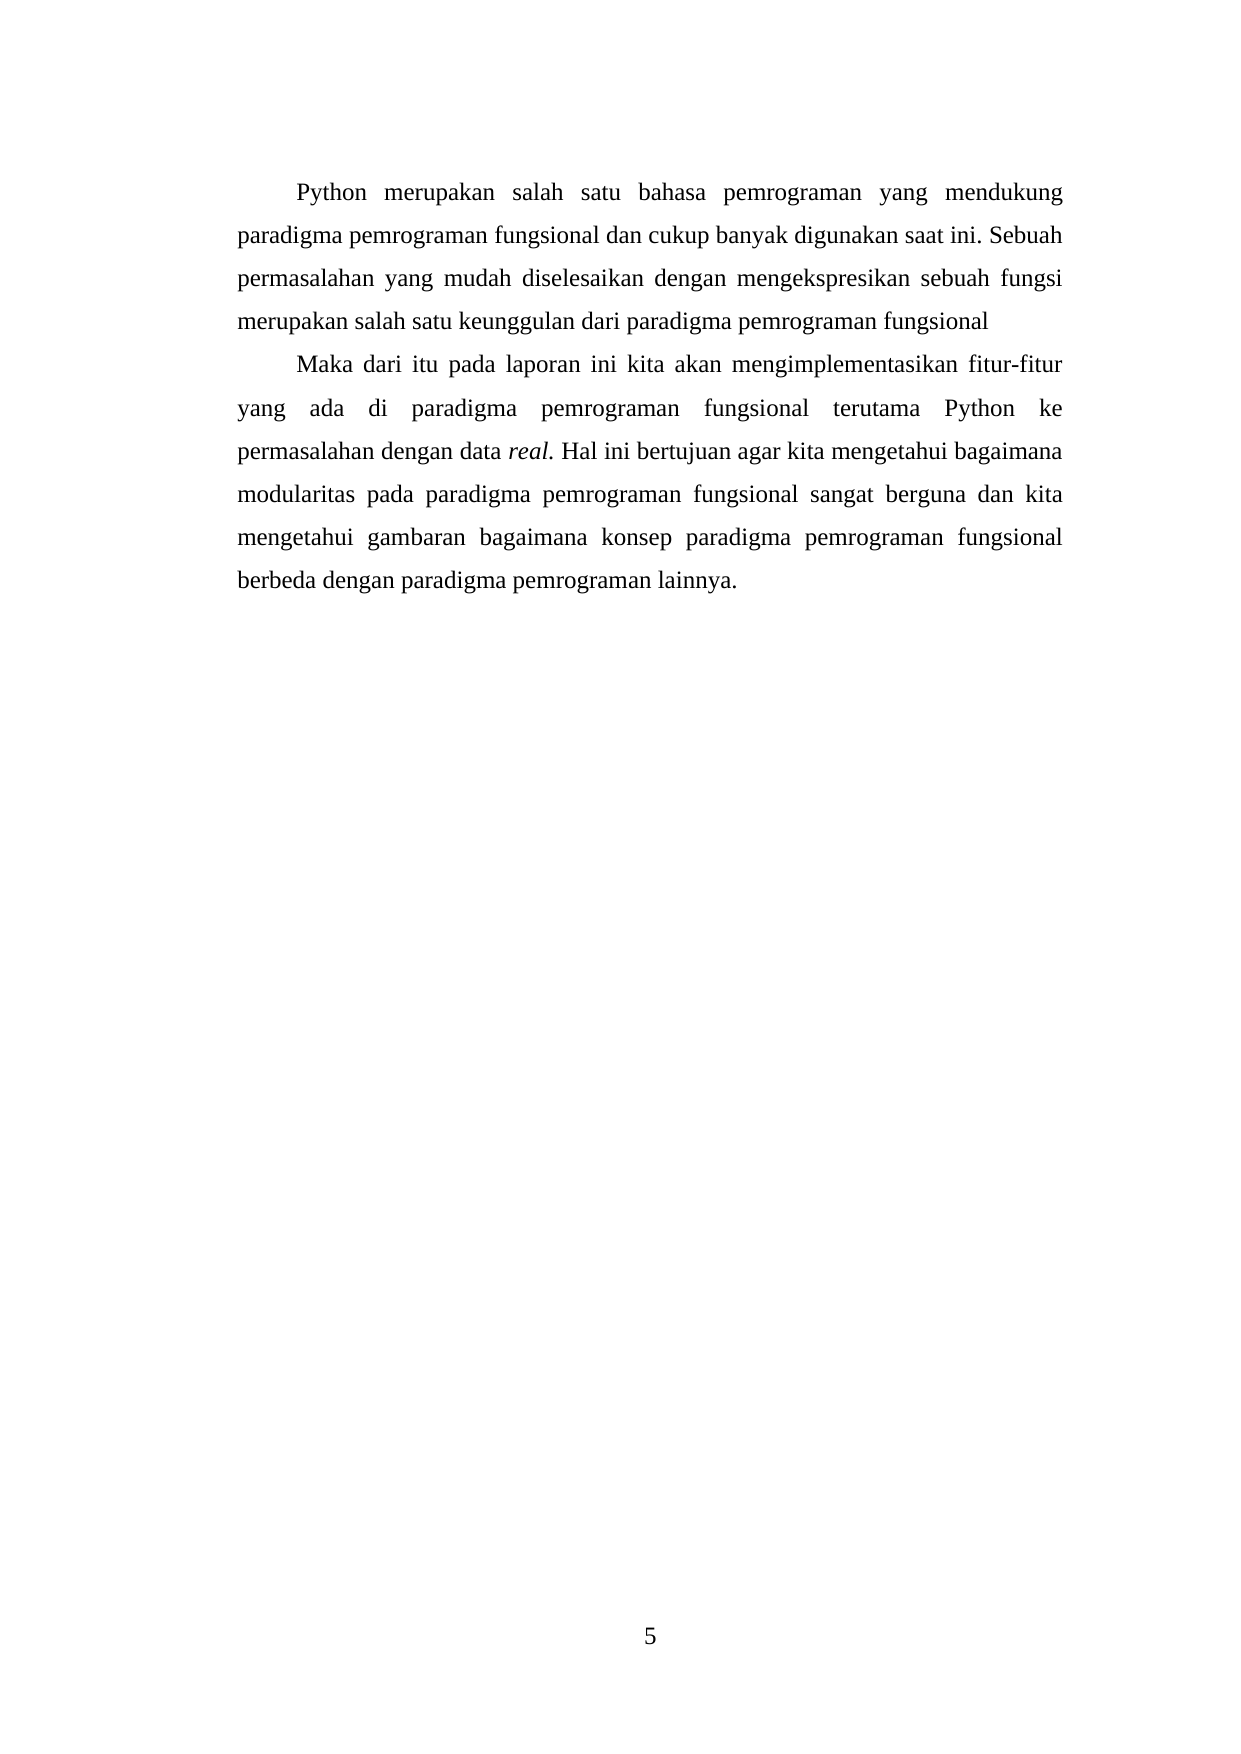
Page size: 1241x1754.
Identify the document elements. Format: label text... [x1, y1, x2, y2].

text Python merupakan salah satu bahasa pemrograman yang mendukung paradigma pemrograman fungsional dan cukup banyak digunakan saat ini. Sebuah permasalahan yang mudah diselesaikan dengan mengekspresikan sebuah fungsi merupakan salah satu keunggulan dari paradigma pemrograman fungsional [237, 177, 1063, 335]
text Maka dari itu pada laporan ini kita akan mengimplementasikan fitur-fitur yang ada di paradigma pemrograman fungsional terutama Python ke permasalahan dengan data real. Hal ini bertujuan agar kita mengetahui bagaimana modularitas pada paradigma pemrograman fungsional sangat berguna dan kita mengetahui gambaran bagaimana konsep paradigma pemrograman fungsional berbeda dengan paradigma pemrograman lainnya. [237, 349, 1063, 594]
